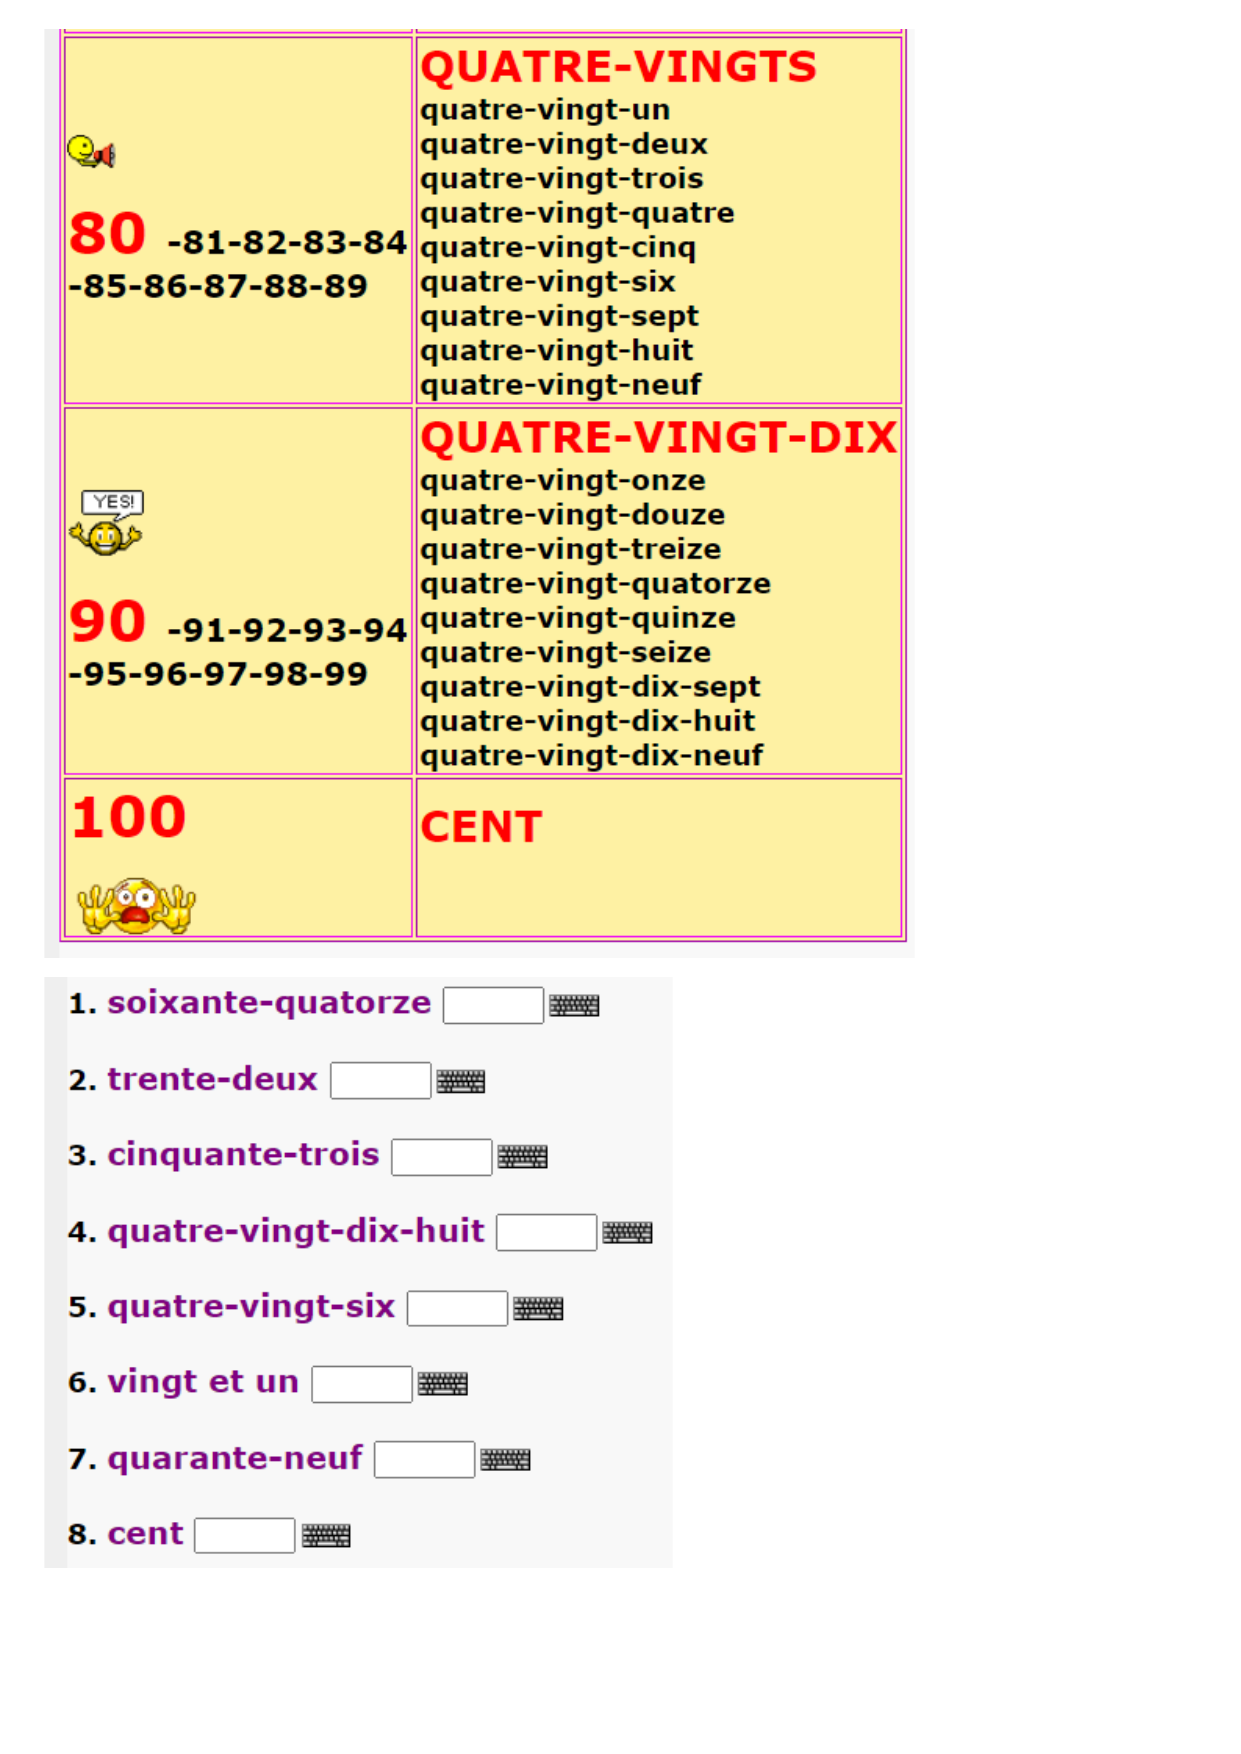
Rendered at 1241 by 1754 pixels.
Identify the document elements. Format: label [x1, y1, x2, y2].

picture [44, 977, 673, 1568]
picture [44, 29, 915, 958]
